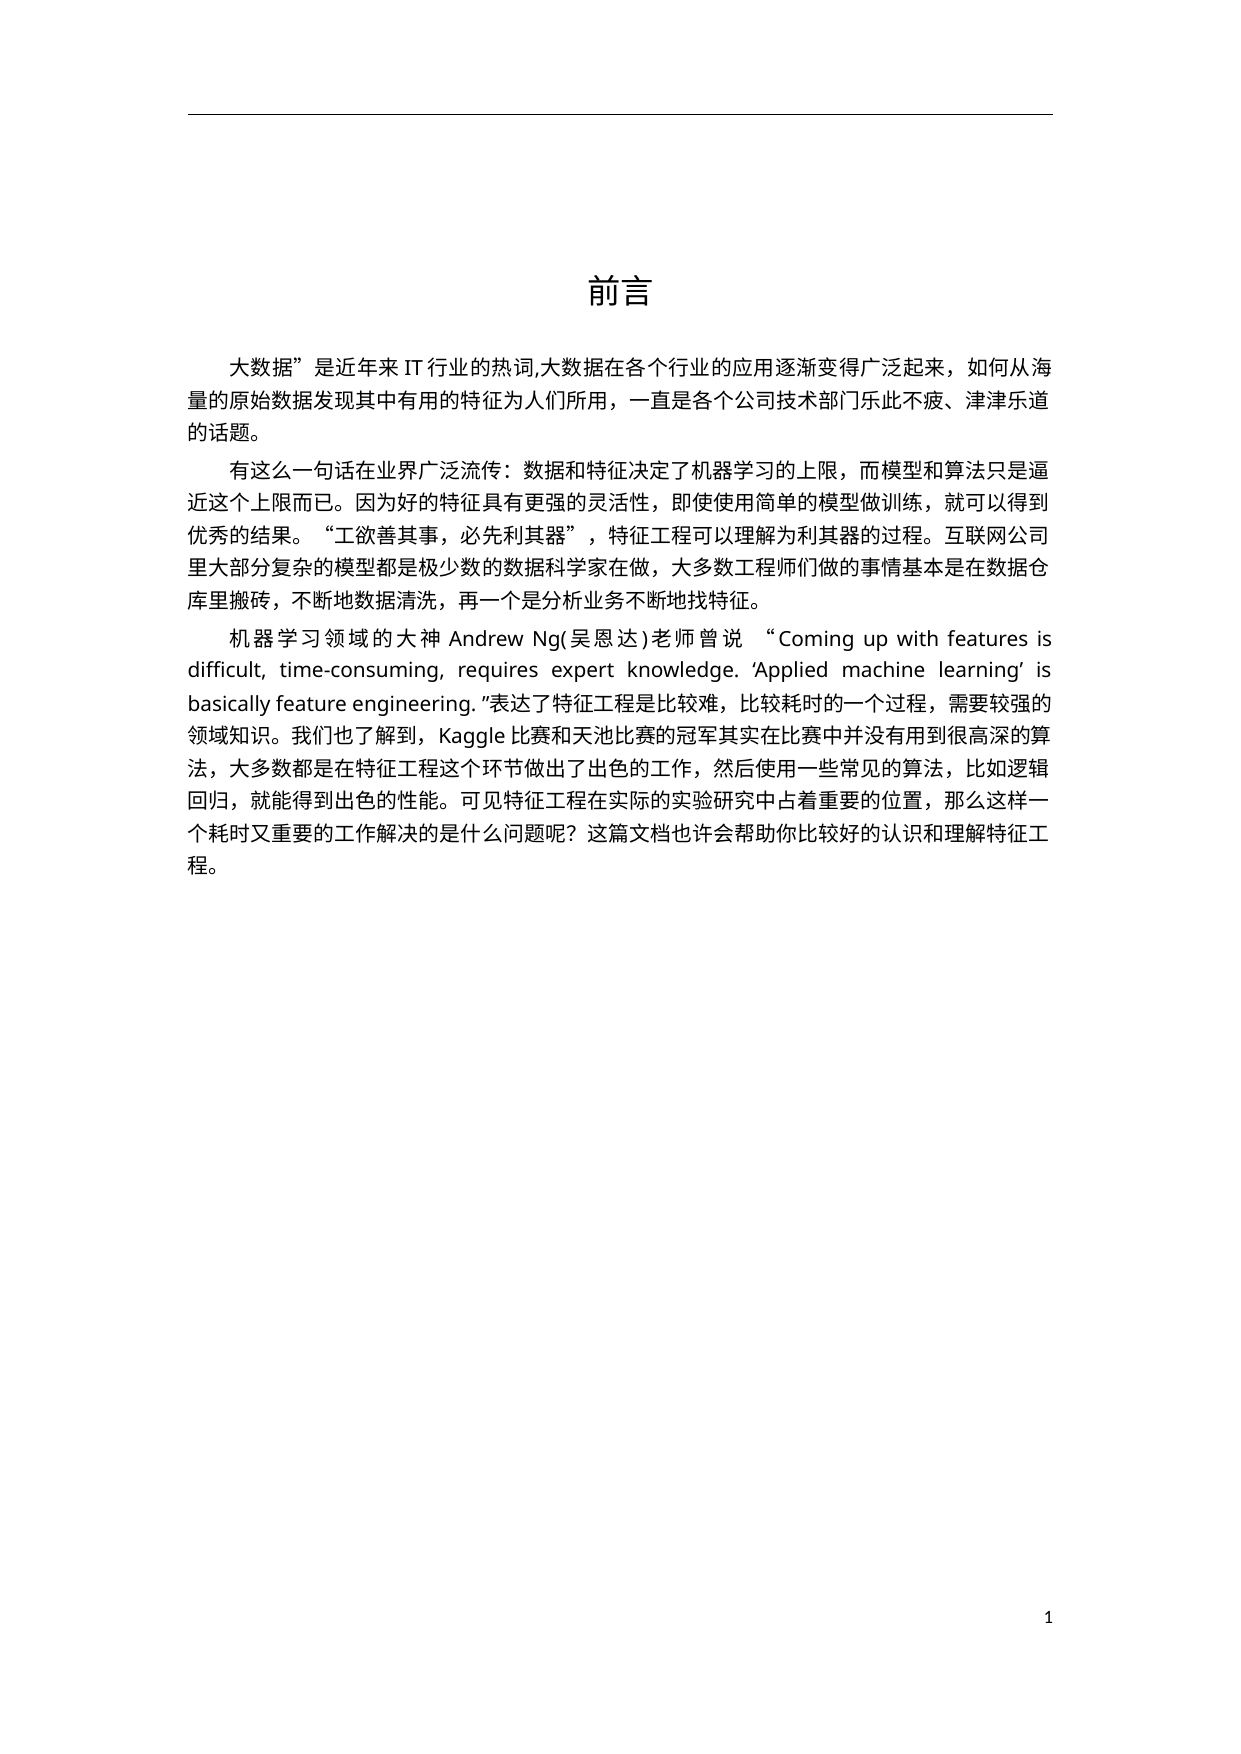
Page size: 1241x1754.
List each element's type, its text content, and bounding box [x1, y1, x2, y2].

text 大数据”是近年来IT行业的热词,大数据在各个行业的应用逐渐变得广泛起来，如何从海量的原始数据发现其中有用的特征为人们所用，一直是各个公司技术部门乐此不疲、津津乐道的话题。 [187, 350, 1053, 448]
text 机器学习领域的大神Andrew Ng(吴恩达)老师曾说 “Coming up with features is difficult, time-consuming, requires expert knowledge. ‘Applied machine learning’ is basically feature engineering. ”表达了特征工程是比较难，比较耗时的一个过程，需要较强的领域知识。我们也了解到，Kaggle比赛和天池比赛的冠军其实在比赛中并没有用到很高深的算法，大多数都是在特征工程这个环节做出了出色的工作，然后使用一些常见的算法，比如逻辑回归，就能得到出色的性能。可见特征工程在实际的实验研究中占着重要的位置，那么这样一个耗时又重要的工作解决的是什么问题呢？这篇文档也许会帮助你比较好的认识和理解特征工程。 [187, 621, 1053, 881]
text 有这么一句话在业界广泛流传：数据和特征决定了机器学习的上限，而模型和算法只是逼近这个上限而已。因为好的特征具有更强的灵活性，即使使用简单的模型做训练，就可以得到优秀的结果。“工欲善其事，必先利其器”，特征工程可以理解为利其器的过程。互联网公司里大部分复杂的模型都是极少数的数据科学家在做，大多数工程师们做的事情基本是在数据仓库里搬砖，不断地数据清洗，再一个是分析业务不断地找特征。 [187, 453, 1053, 616]
subtitle 前言 [187, 256, 1053, 321]
